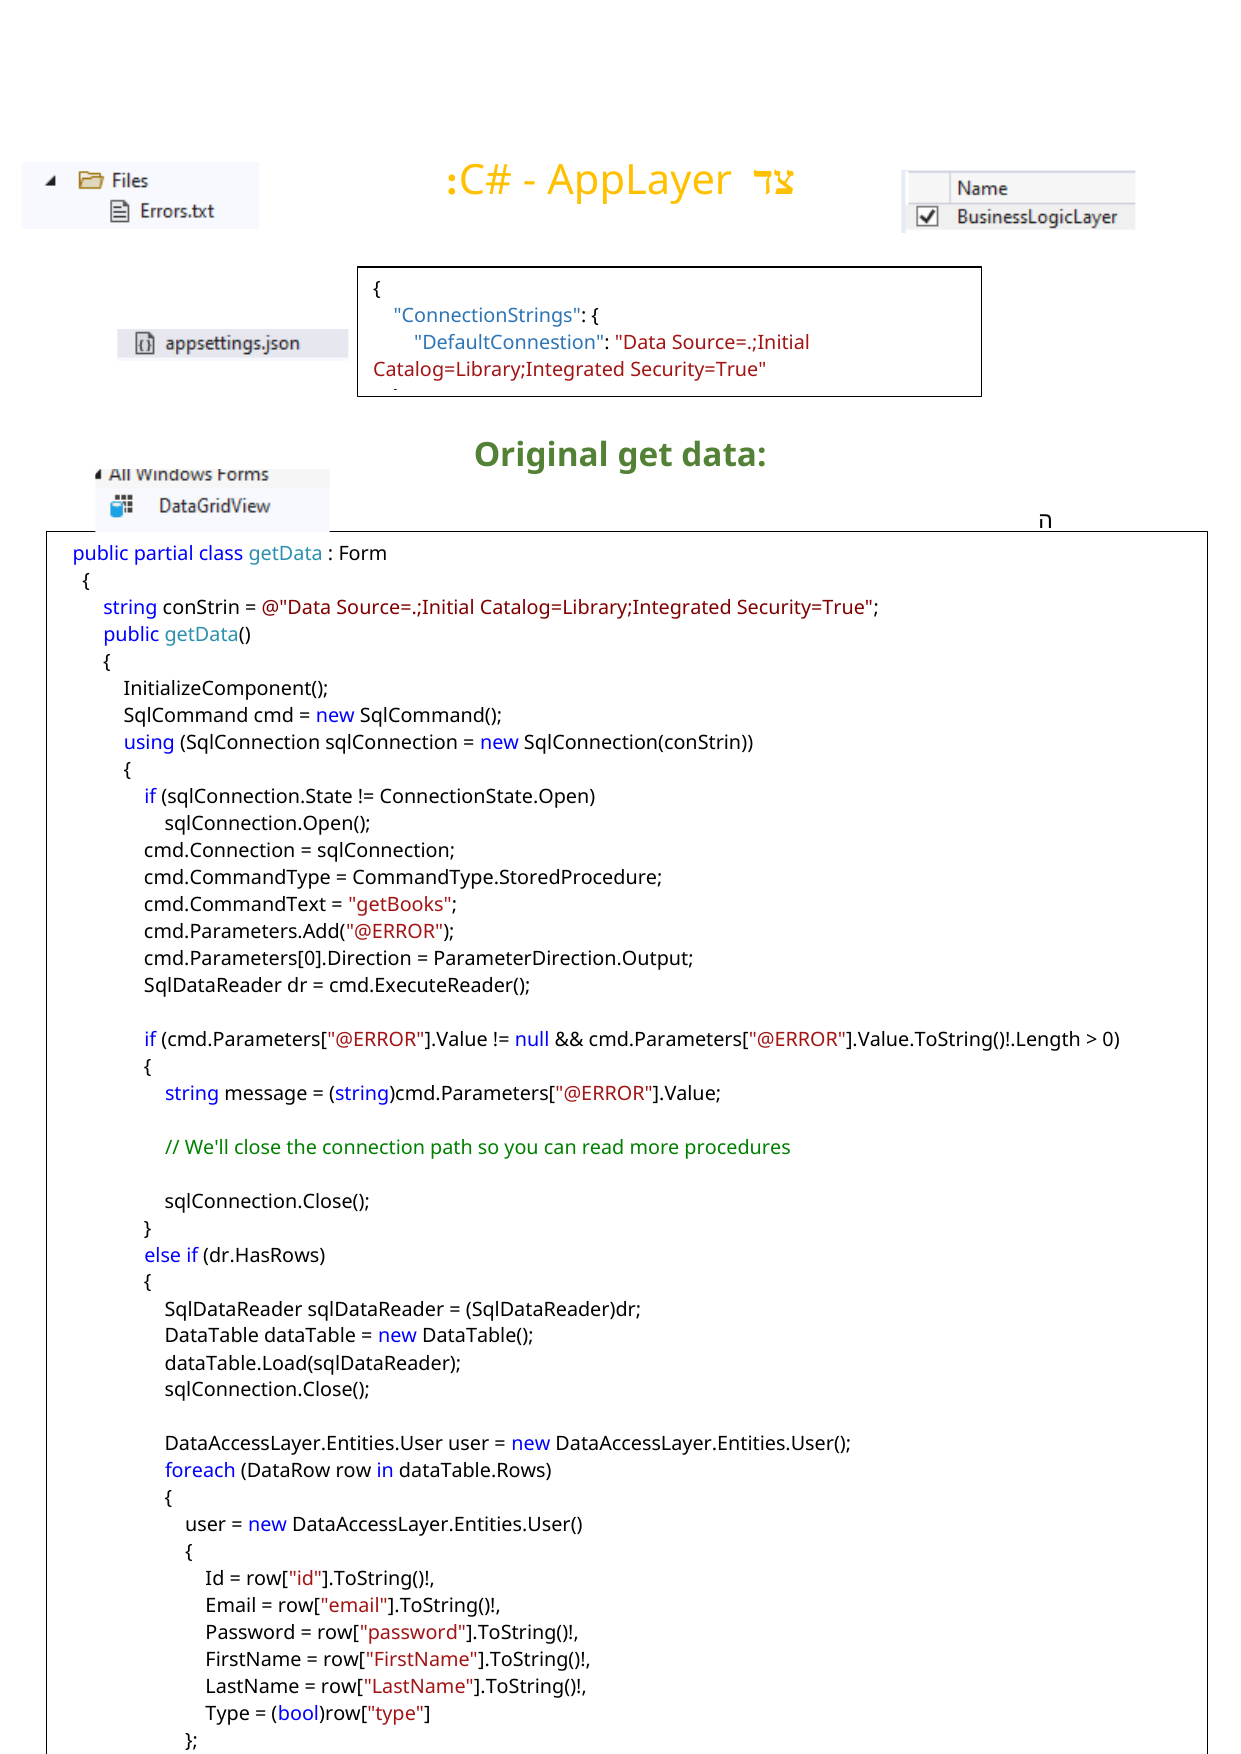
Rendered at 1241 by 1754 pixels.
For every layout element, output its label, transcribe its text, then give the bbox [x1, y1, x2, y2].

picture [21, 162, 260, 229]
picture [117, 329, 349, 361]
text ה [330, 507, 1053, 531]
picture [901, 170, 1136, 233]
subtitle Original get data: [187, 431, 1053, 477]
picture [95, 469, 330, 532]
subtitle צד C# - AppLayer: [187, 150, 1053, 207]
